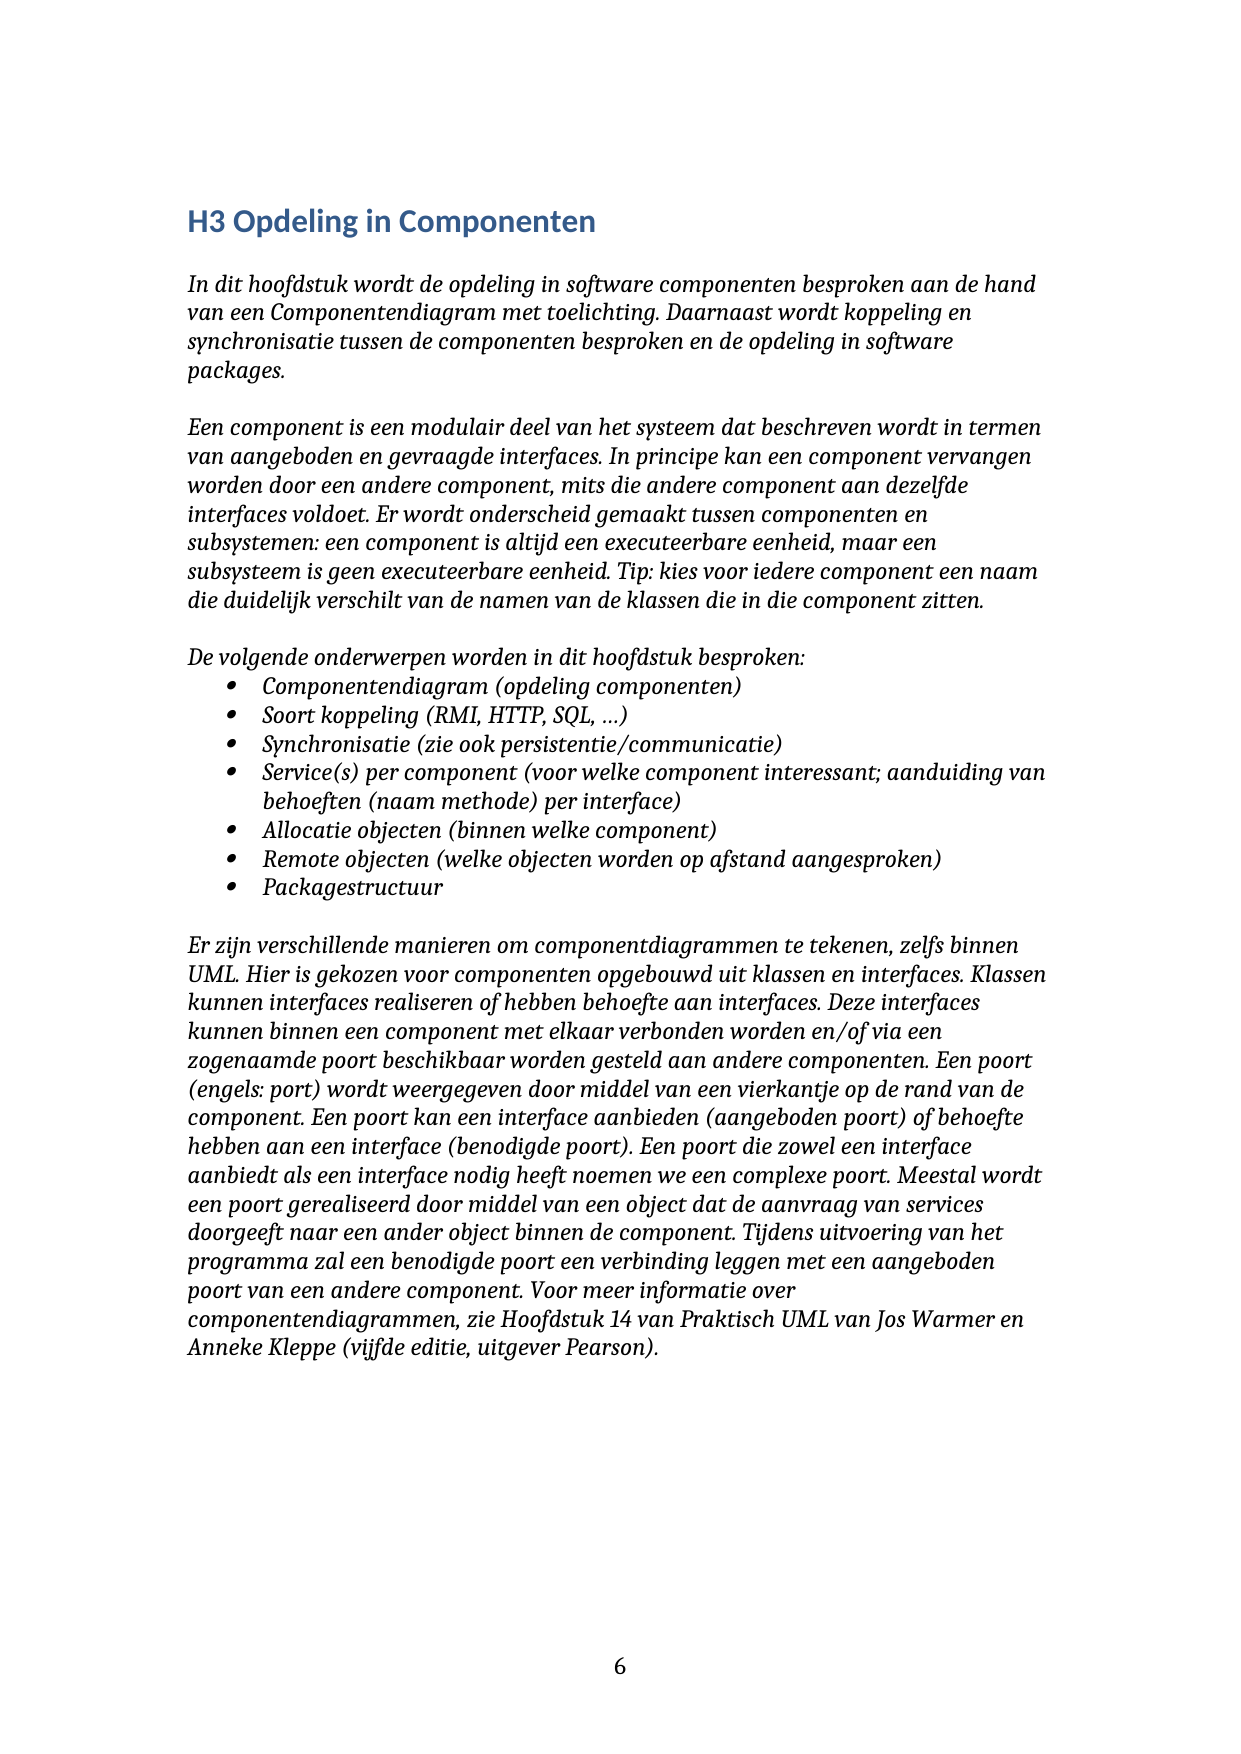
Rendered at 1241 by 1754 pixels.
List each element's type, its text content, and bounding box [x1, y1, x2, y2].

list Synchronisatie (zie ook persistentie/communicatie) [225, 729, 1053, 758]
text Een component is een modulair deel van het systeem dat beschreven wordt in termen van aangeboden en gevraagde interfaces. In principe kan een component vervangen worden door een andere component, mits die andere component aan dezelfde interfaces voldoet. Er wordt onderscheid gemaakt tussen componenten en subsystemen: een component is altijd een executeerbare eenheid, maar een subsysteem is geen executeerbare eenheid. Tip: kies voor iedere component een naam die duidelijk verschilt van de namen van de klassen die in die component zitten. [187, 413, 1053, 614]
list Componentendiagram (opdeling componenten) [225, 672, 1053, 701]
text Er zijn verschillende manieren om componentdiagrammen te tekenen, zelfs binnen UML. Hier is gekozen voor componenten opgebouwd uit klassen en interfaces. Klassen kunnen interfaces realiseren of hebben behoefte aan interfaces. Deze interfaces kunnen binnen een component met elkaar verbonden worden en/of via een zogenaamde poort beschikbaar worden gesteld aan andere componenten. Een poort (engels: port) wordt weergegeven door middel van een vierkantje op de rand van de component. Een poort kan een interface aanbieden (aangeboden poort) of behoefte hebben aan een interface (benodigde poort). Een poort die zowel een interface aanbiedt als een interface nodig heeft noemen we een complexe poort. Meestal wordt een poort gerealiseerd door middel van een object dat de aanvraag van services doorgeeft naar een ander object binnen de component. Tijdens uitvoering van het programma zal een benodigde poort een verbinding leggen met een aangeboden poort van een andere component. Voor meer informatie over componentendiagrammen, zie Hoofdstuk 14 van Praktisch UML van Jos Warmer en Anneke Kleppe (vijfde editie, uitgever Pearson). [187, 931, 1053, 1362]
list Soort koppeling (RMI, HTTP, SQL, …) [225, 701, 1053, 729]
text De volgende onderwerpen worden in dit hoofdstuk besproken: [187, 643, 1053, 672]
list Packagestructuur [225, 873, 1053, 902]
text In dit hoofdstuk wordt de opdeling in software componenten besproken aan de hand van een Componentendiagram met toelichting. Daarnaast wordt koppeling en synchronisatie tussen de componenten besproken en de opdeling in software packages. [187, 269, 1053, 384]
list Allocatie objecten (binnen welke component) [225, 816, 1053, 844]
subtitle H3 Opdeling in Componenten [187, 200, 1053, 241]
list Service(s) per component (voor welke component interessant; aanduiding van behoeften (naam methode) per interface) [225, 758, 1053, 816]
list Remote objecten (welke objecten worden op afstand aangesproken) [225, 844, 1053, 873]
